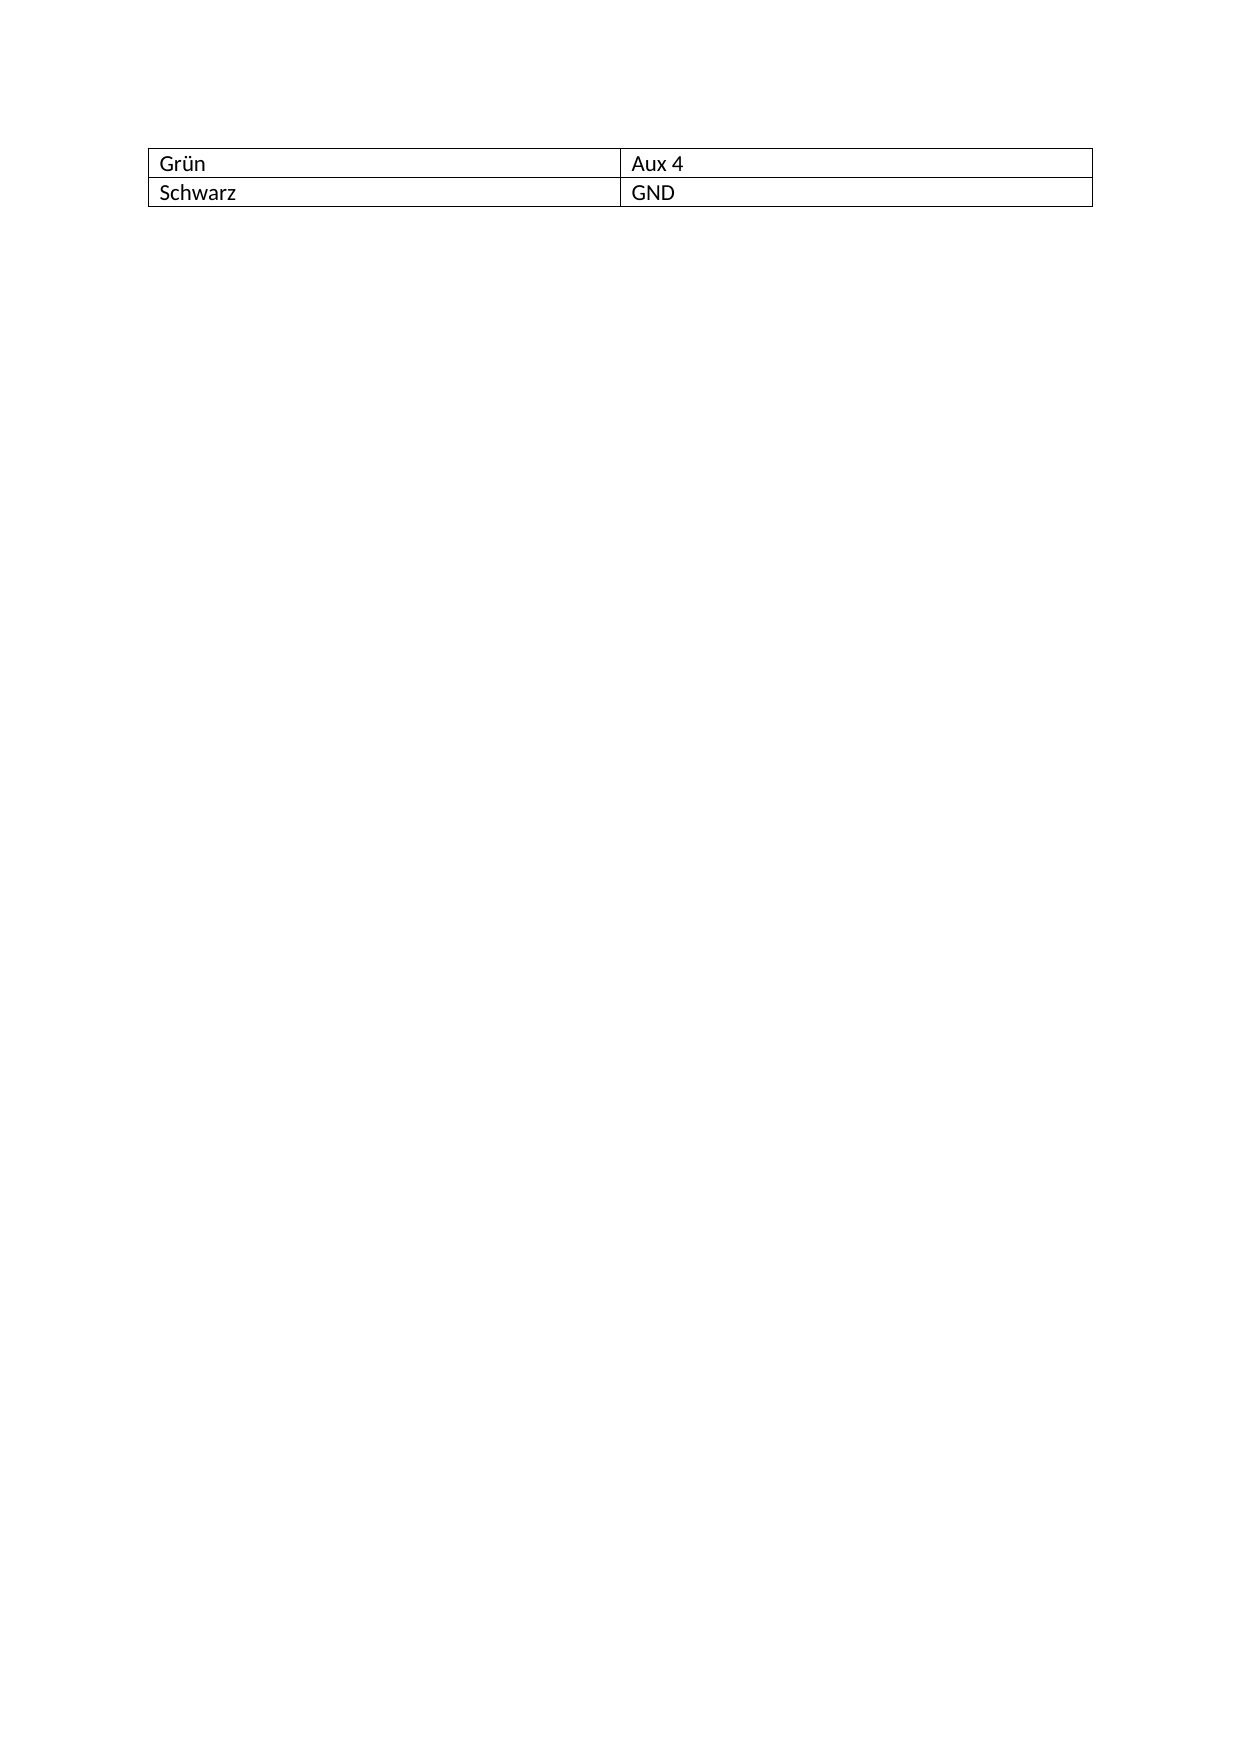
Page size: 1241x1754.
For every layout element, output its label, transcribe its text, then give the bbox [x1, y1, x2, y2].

table_cell Aux 4 [621, 149, 1092, 177]
table_cell Schwarz [149, 178, 620, 206]
table_cell Grün [149, 149, 620, 177]
table_cell GND [621, 178, 1092, 206]
